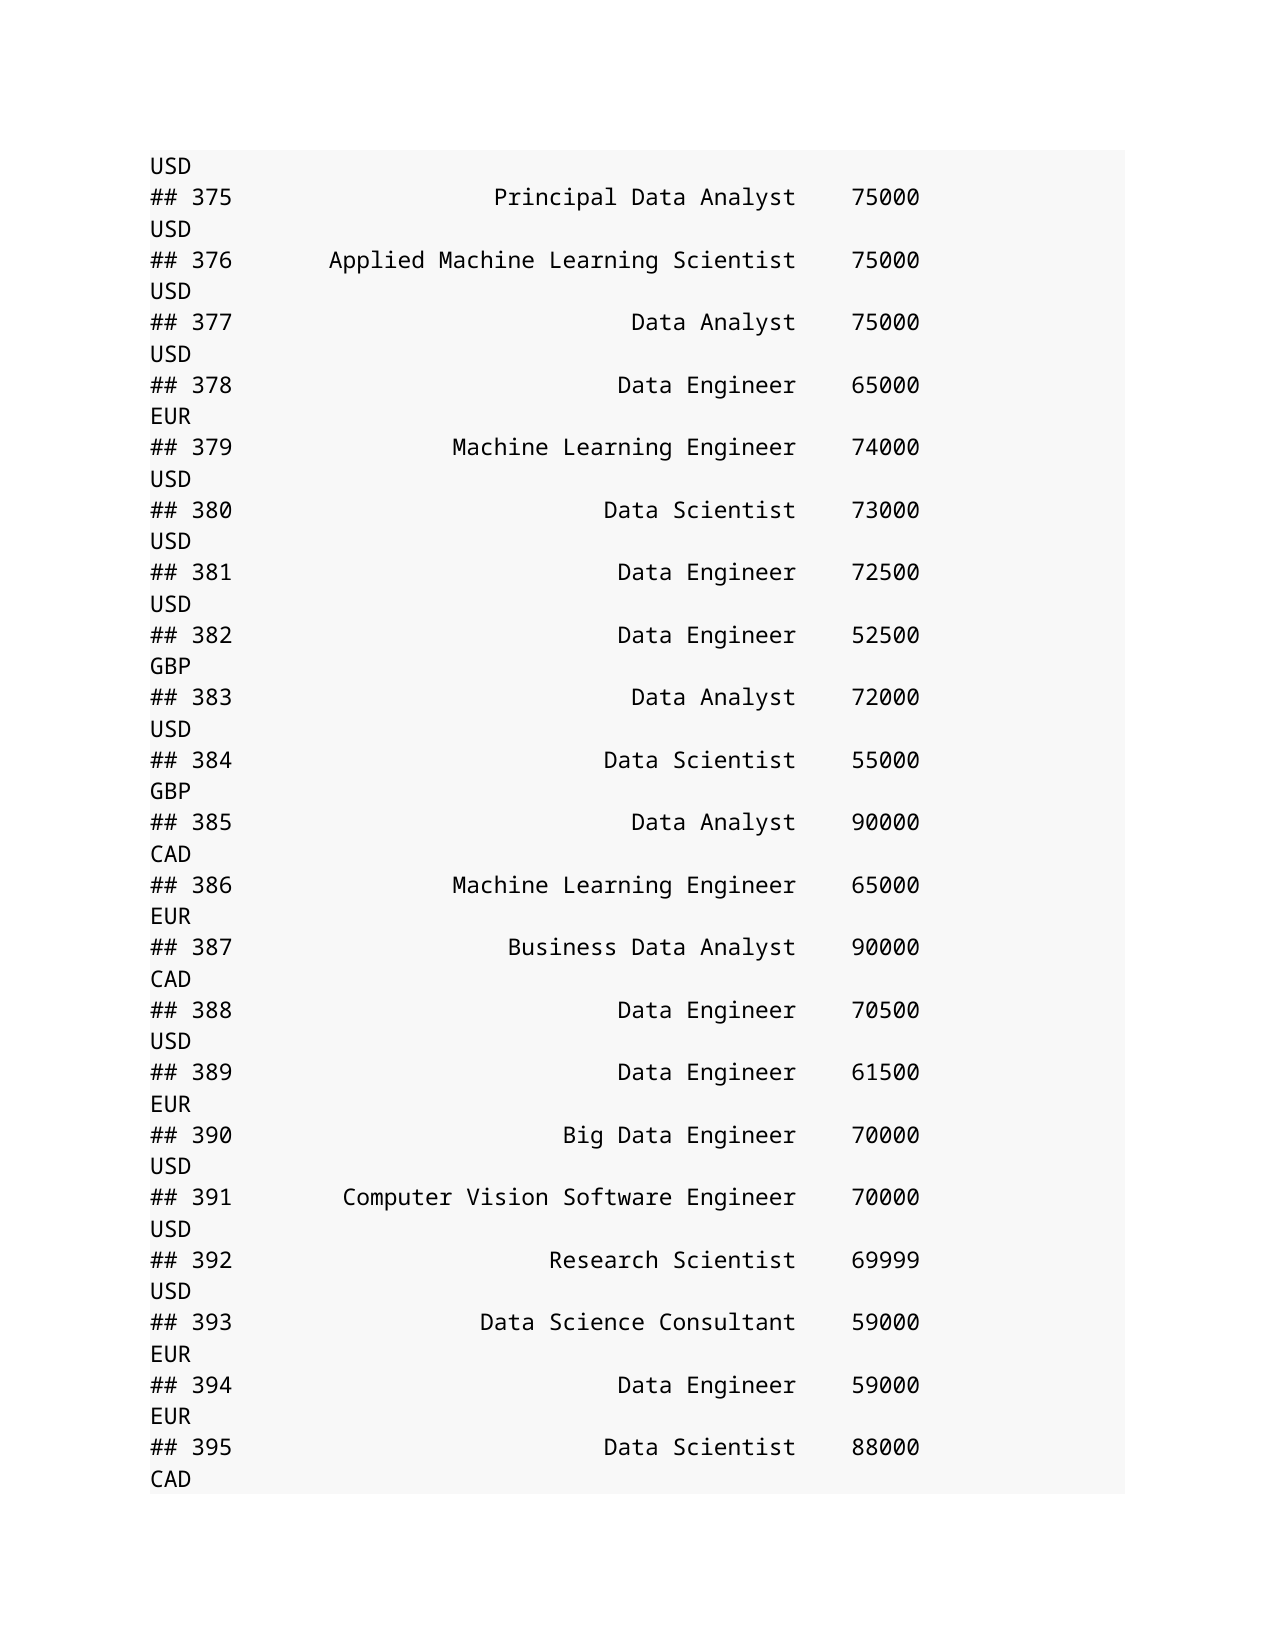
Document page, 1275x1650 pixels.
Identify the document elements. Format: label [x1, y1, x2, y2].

text [150, 150, 1125, 1494]
